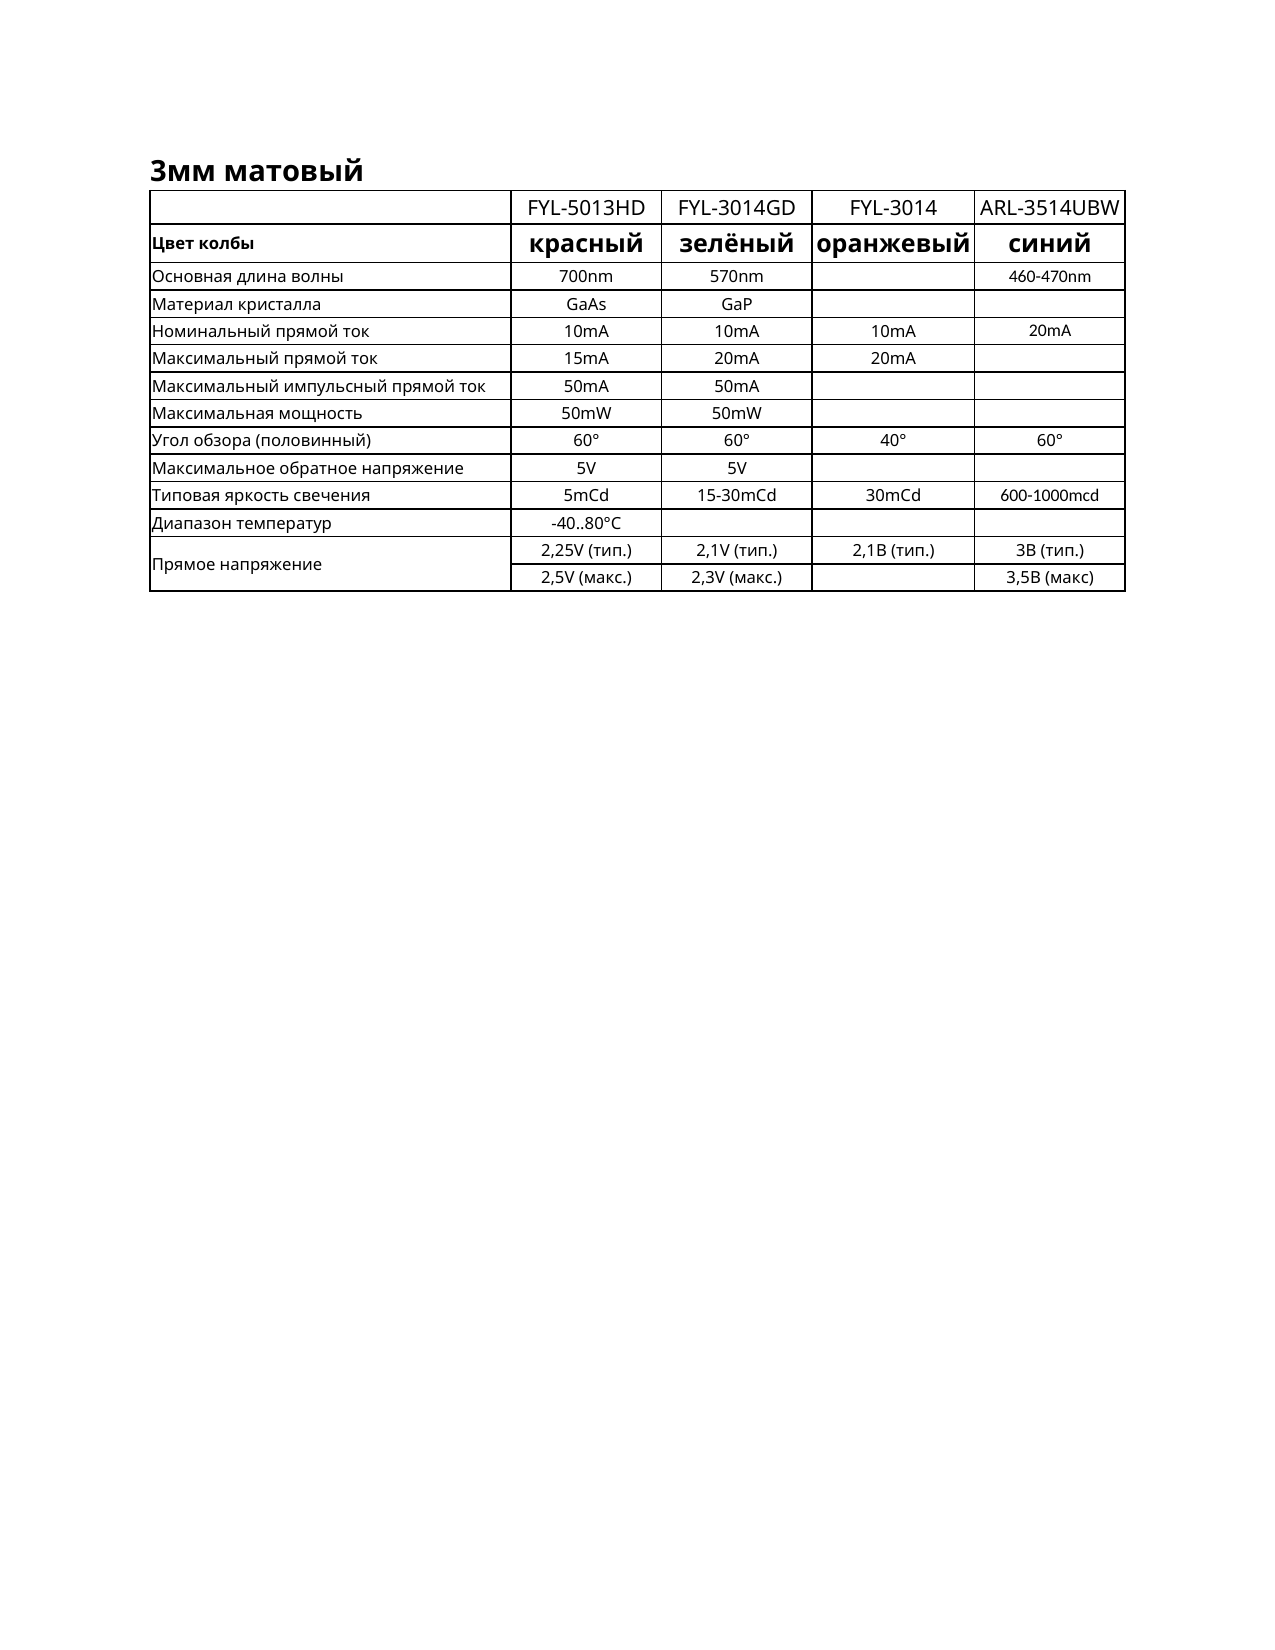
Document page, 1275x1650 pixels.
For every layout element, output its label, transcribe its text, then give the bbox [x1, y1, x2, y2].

table_cell Цвет колбы [151, 225, 510, 262]
table_header ARL-3514UBW [975, 191, 1124, 223]
table_cell 2,25V (тип.) [512, 537, 661, 563]
table_cell 50mW [512, 400, 661, 426]
table_cell 15mA [512, 345, 661, 371]
table_cell 40° [813, 428, 974, 453]
table_cell зелёный [662, 225, 811, 262]
table_cell [975, 400, 1124, 426]
table_cell 15-30mCd [662, 482, 811, 508]
table_cell [662, 510, 811, 536]
table_cell 20mA [662, 345, 811, 371]
table_cell синий [975, 225, 1124, 262]
table_cell Типовая яркость свечения [151, 482, 510, 508]
table_cell [813, 291, 974, 316]
table_cell Максимальная мощность [151, 400, 510, 426]
table_cell 600-1000mcd [975, 482, 1124, 508]
table_cell красный [512, 225, 661, 262]
table_cell GaAs [512, 291, 661, 316]
table_cell 2,1V (тип.) [662, 537, 811, 563]
table_cell 10mA [512, 318, 661, 344]
table_cell Угол обзора (половинный) [151, 428, 510, 453]
table_cell 2,3V (макс.) [662, 565, 811, 590]
table_cell 5V [662, 455, 811, 481]
table_cell оранжевый [813, 225, 974, 262]
table_cell 5V [512, 455, 661, 481]
table_cell 5mCd [512, 482, 661, 508]
table_cell [813, 373, 974, 398]
table_cell [813, 565, 974, 590]
table_cell GaP [662, 291, 811, 316]
table_cell [975, 373, 1124, 398]
table_cell [813, 400, 974, 426]
table_cell [975, 455, 1124, 481]
table_cell [813, 455, 974, 481]
table_cell 2,5V (макс.) [512, 565, 661, 590]
table_cell 20mA [813, 345, 974, 371]
table_cell [975, 291, 1124, 316]
table_cell Основная длина волны [151, 263, 510, 289]
table_cell Диапазон температур [151, 510, 510, 536]
table_cell 3В (тип.) [975, 537, 1124, 563]
table_cell 60° [662, 428, 811, 453]
table_cell 50mA [662, 373, 811, 398]
table_cell [975, 345, 1124, 371]
table_cell Максимальное обратное напряжение [151, 455, 510, 481]
table_header FYL-3014 [813, 191, 974, 223]
table_cell 60° [512, 428, 661, 453]
table_cell Прямое напряжение [151, 537, 510, 590]
table_cell Номинальный прямой ток [151, 318, 510, 344]
table_cell -40..80°C [512, 510, 661, 536]
table_cell 50mA [512, 373, 661, 398]
table_cell 20mA [975, 318, 1124, 344]
table_header FYL-3014GD [662, 191, 811, 223]
table_cell 10mA [813, 318, 974, 344]
table_cell 570nm [662, 263, 811, 289]
table_cell 700nm [512, 263, 661, 289]
table_cell [813, 263, 974, 289]
table_cell 460-470nm [975, 263, 1124, 289]
table_cell 60° [975, 428, 1124, 453]
table_cell Максимальный прямой ток [151, 345, 510, 371]
text 3мм матовый [150, 150, 1125, 190]
table_cell Материал кристалла [151, 291, 510, 316]
table_cell 50mW [662, 400, 811, 426]
table_header FYL-5013HD [512, 191, 661, 223]
table_cell [975, 510, 1124, 536]
table_cell 2,1В (тип.) [813, 537, 974, 563]
table_cell Максимальный импульсный прямой ток [151, 373, 510, 398]
table_cell 10mA [662, 318, 811, 344]
table_cell 3,5В (макс) [975, 565, 1124, 590]
table_cell [813, 510, 974, 536]
table_header [151, 191, 510, 223]
table_cell 30mCd [813, 482, 974, 508]
